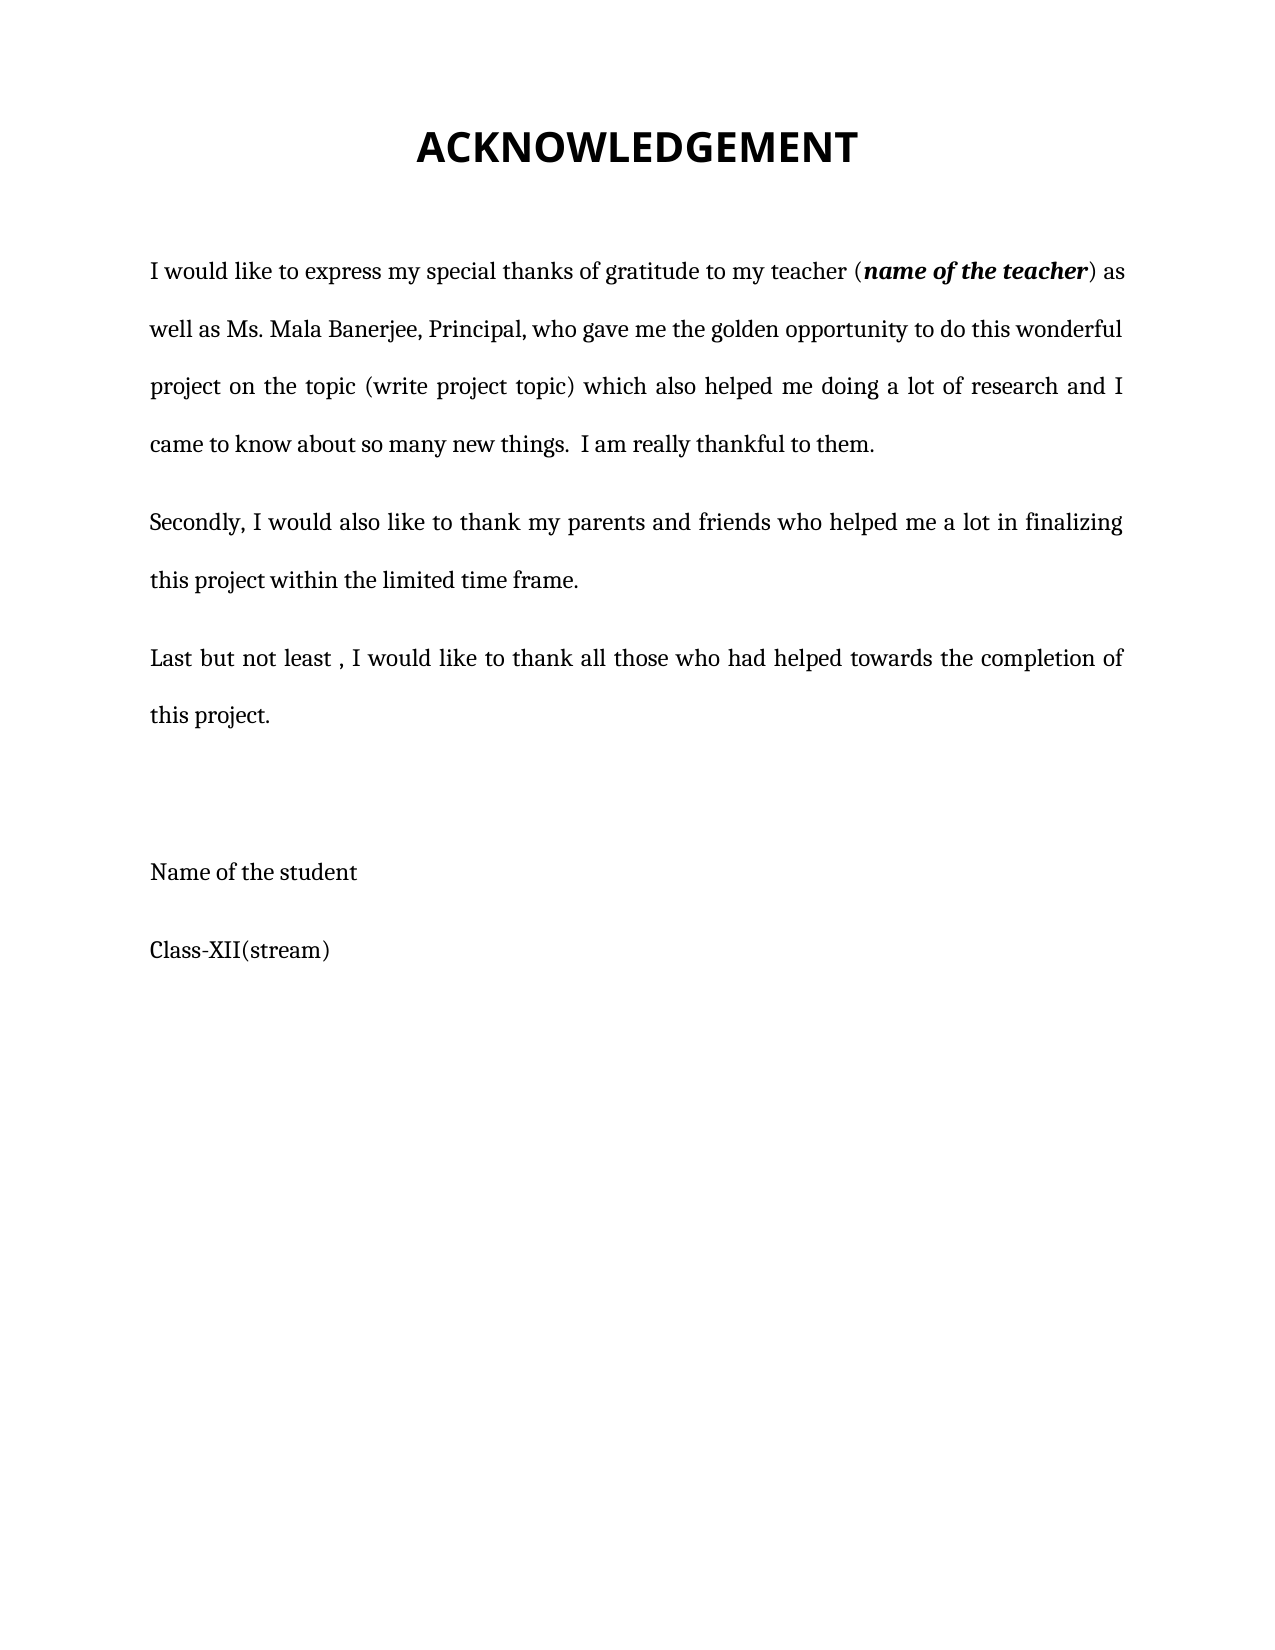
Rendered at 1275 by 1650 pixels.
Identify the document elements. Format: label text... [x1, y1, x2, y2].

text Secondly, I would also like to thank my parents and friends who helped me a lot in finalizing this project within the limited time frame. [150, 508, 1125, 594]
text Name of the student [150, 858, 1125, 887]
text Class-XII(stream) [150, 936, 1125, 965]
text ACKNOWLEDGEMENT [150, 118, 1125, 175]
text I would like to express my special thanks of gratitude to my teacher (name of the teacher) as well as Ms. Mala Banerjee, Principal, who gave me the golden opportunity to do this wonderful project on the topic (write project topic) which also helped me doing a lot of research and I came to know about so many new things. I am really thankful to them. [150, 257, 1125, 458]
text Last but not least , I would like to thank all those who had helped towards the completion of this project. [150, 644, 1125, 730]
